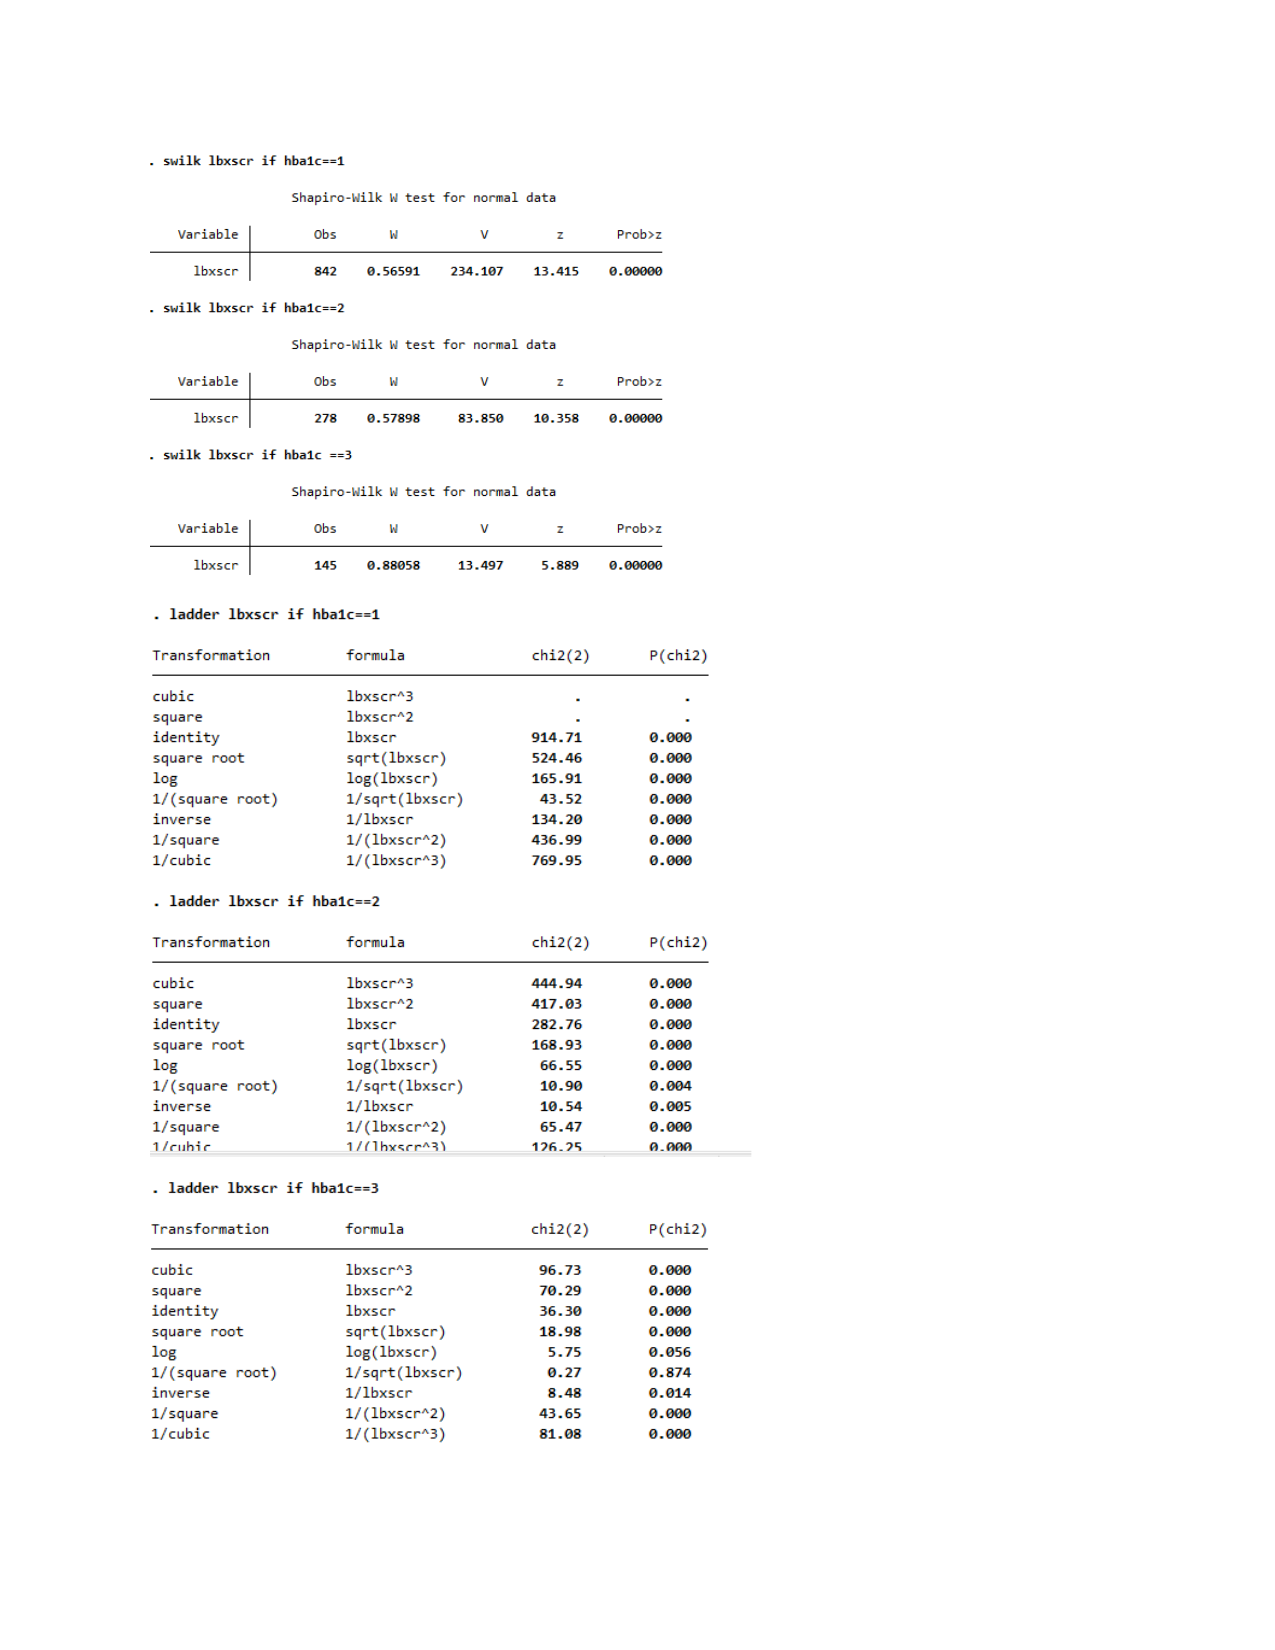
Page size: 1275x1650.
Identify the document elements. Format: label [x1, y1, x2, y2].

picture [150, 1175, 730, 1464]
picture [150, 606, 752, 1157]
picture [150, 150, 712, 588]
